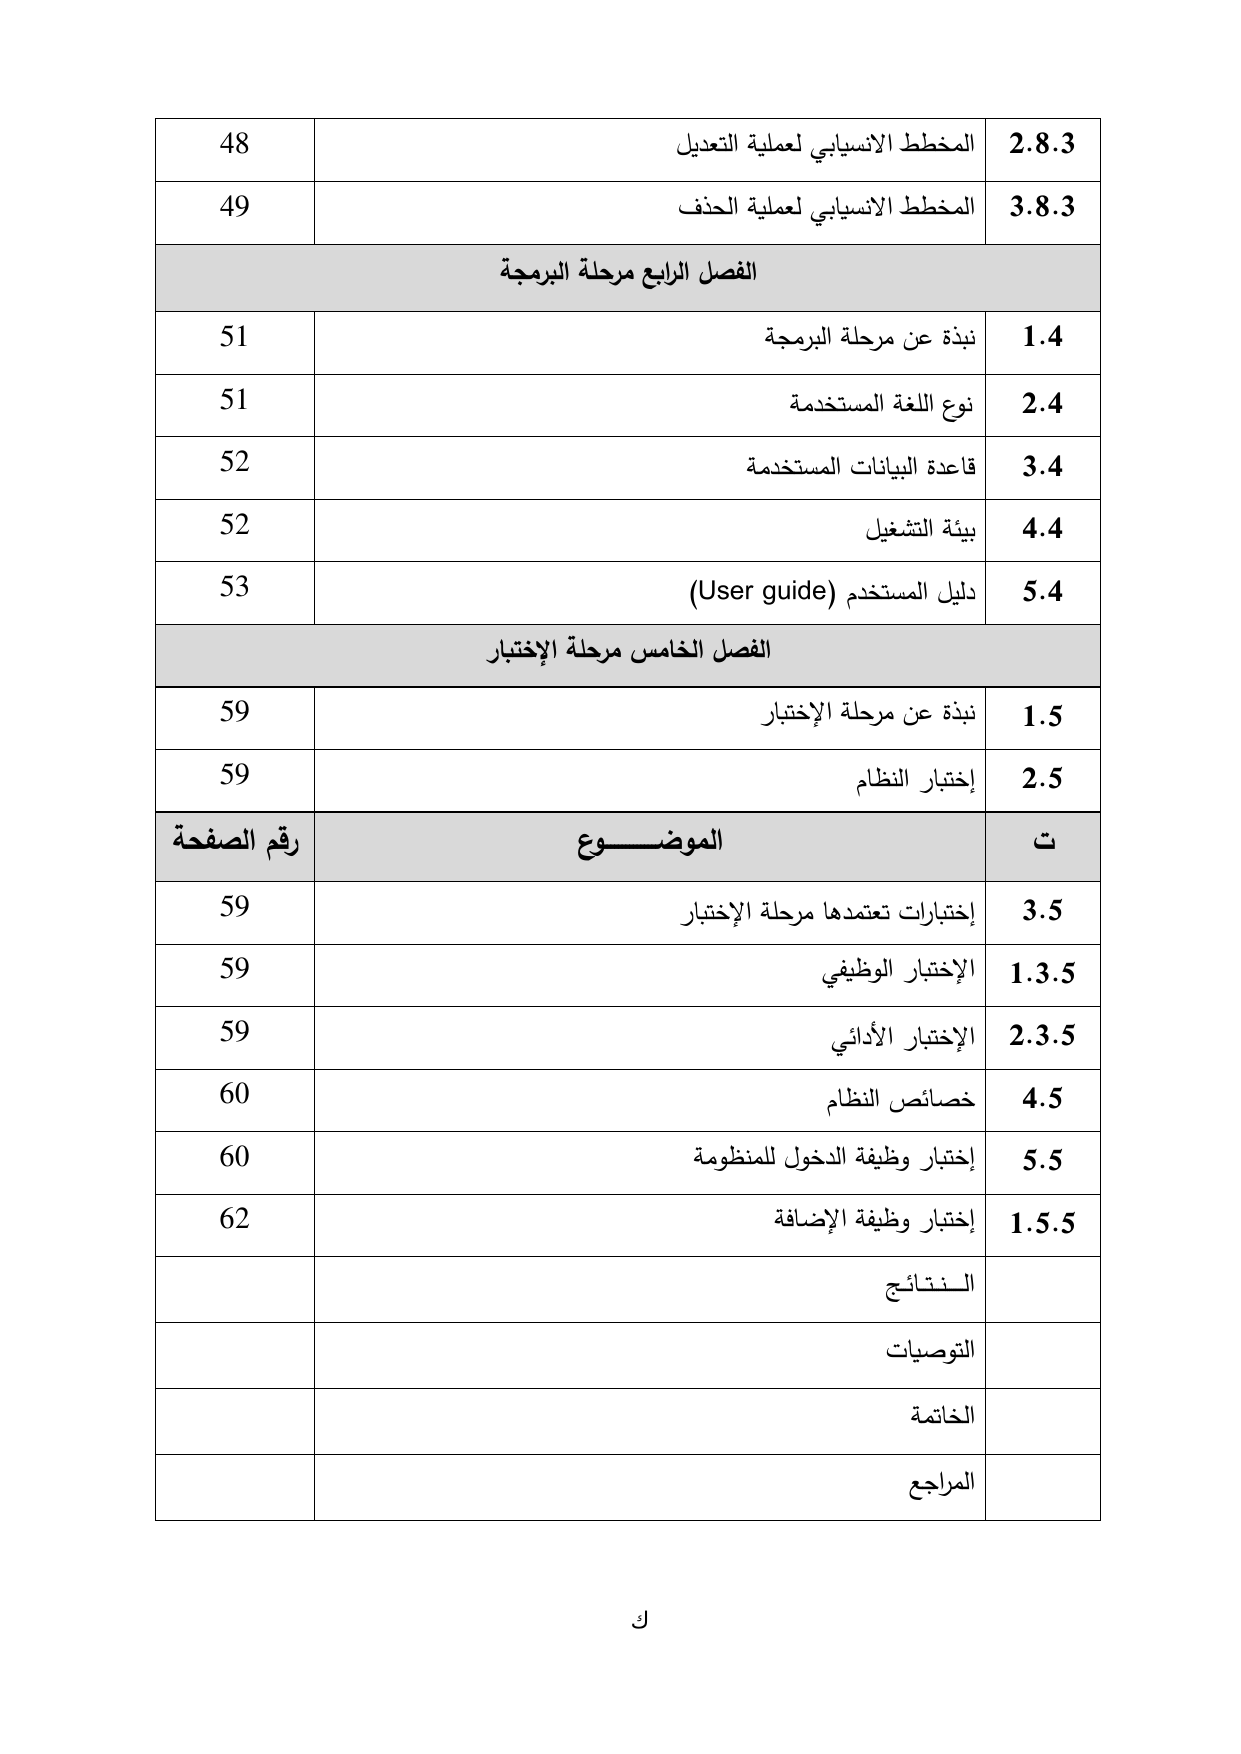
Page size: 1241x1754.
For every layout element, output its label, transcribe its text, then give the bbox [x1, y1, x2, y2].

table_cell 5.4 [986, 562, 1100, 624]
table_cell الــــــــنـــتـــائــج [315, 1257, 985, 1322]
table_cell [986, 1257, 1100, 1322]
table_cell 2.3.5 [986, 1007, 1100, 1068]
table_cell 59 [156, 750, 314, 811]
table_cell 51 [156, 375, 314, 436]
table_cell [156, 1323, 314, 1388]
table_cell الإختبار الوظيفي [315, 945, 985, 1006]
table_cell [156, 1389, 314, 1454]
table_cell 60 [156, 1132, 314, 1193]
table_cell 2.5 [986, 750, 1100, 811]
table_cell الفصل الرابع مرحلة البرمجة [156, 245, 1100, 311]
table_cell التوصيات [315, 1323, 985, 1388]
table_cell الفصل الخامس مرحلة الإختبار [156, 625, 1100, 686]
table_cell إختبار النظام [315, 750, 985, 811]
table_cell الإختبار الأدائي [315, 1007, 985, 1068]
table_cell 1.4 [986, 312, 1100, 374]
table_cell قاعدة البيانات المستخدمة [315, 437, 985, 499]
table_cell 3.5 [986, 882, 1100, 943]
table_cell [156, 1257, 314, 1322]
table_cell [986, 1389, 1100, 1454]
table_cell [986, 1455, 1100, 1520]
table_cell إختبار وظيفة الدخول للمنظومة [315, 1132, 985, 1193]
table_cell الخاتمة [315, 1389, 985, 1454]
table_cell خصائص النظام [315, 1070, 985, 1131]
table_cell المراجع [315, 1455, 985, 1520]
table_cell [986, 1323, 1100, 1388]
table_cell دليل المستخدم (User guide) [315, 562, 985, 624]
table_cell رقم الصفحة [156, 813, 314, 881]
table_cell 49 [156, 182, 314, 243]
table_cell 53 [156, 562, 314, 624]
table_cell 3.8.3 [986, 182, 1100, 243]
table_cell الموضــــــــــــــوع [315, 813, 985, 881]
table_cell إختبار وظيفة الإضافة [315, 1195, 985, 1256]
table_cell 52 [156, 437, 314, 499]
table_cell نوع اللغة المستخدمة [315, 375, 985, 436]
table_cell 4.4 [986, 500, 1100, 561]
table_cell 1.3.5 [986, 945, 1100, 1006]
table_cell نبذة عن مرحلة الإختبار [315, 688, 985, 749]
table_cell 1.5 [986, 688, 1100, 749]
table_cell 4.5 [986, 1070, 1100, 1131]
table_cell 51 [156, 312, 314, 374]
table_cell 62 [156, 1195, 314, 1256]
table_cell 59 [156, 882, 314, 943]
table_cell 2.4 [986, 375, 1100, 436]
table_cell بيئة التشغيل [315, 500, 985, 561]
table_cell 59 [156, 1007, 314, 1068]
table_cell 3.4 [986, 437, 1100, 499]
table_cell 2.8.3 [986, 119, 1100, 181]
table_cell 5.5 [986, 1132, 1100, 1193]
table_cell ت [986, 813, 1100, 881]
table_cell إختبارات تعتمدها مرحلة الإختبار [315, 882, 985, 943]
table_cell المخطط الانسيابي لعملية الحذف [315, 182, 985, 243]
table_cell [156, 1455, 314, 1520]
table_cell 1.5.5 [986, 1195, 1100, 1256]
table_cell نبذة عن مرحلة البرمجة [315, 312, 985, 374]
table_cell المخطط الانسيابي لعملية التعديل [315, 119, 985, 181]
table_cell 59 [156, 945, 314, 1006]
table_cell 52 [156, 500, 314, 561]
table_cell 59 [156, 688, 314, 749]
table_cell 48 [156, 119, 314, 181]
table_cell 60 [156, 1070, 314, 1131]
